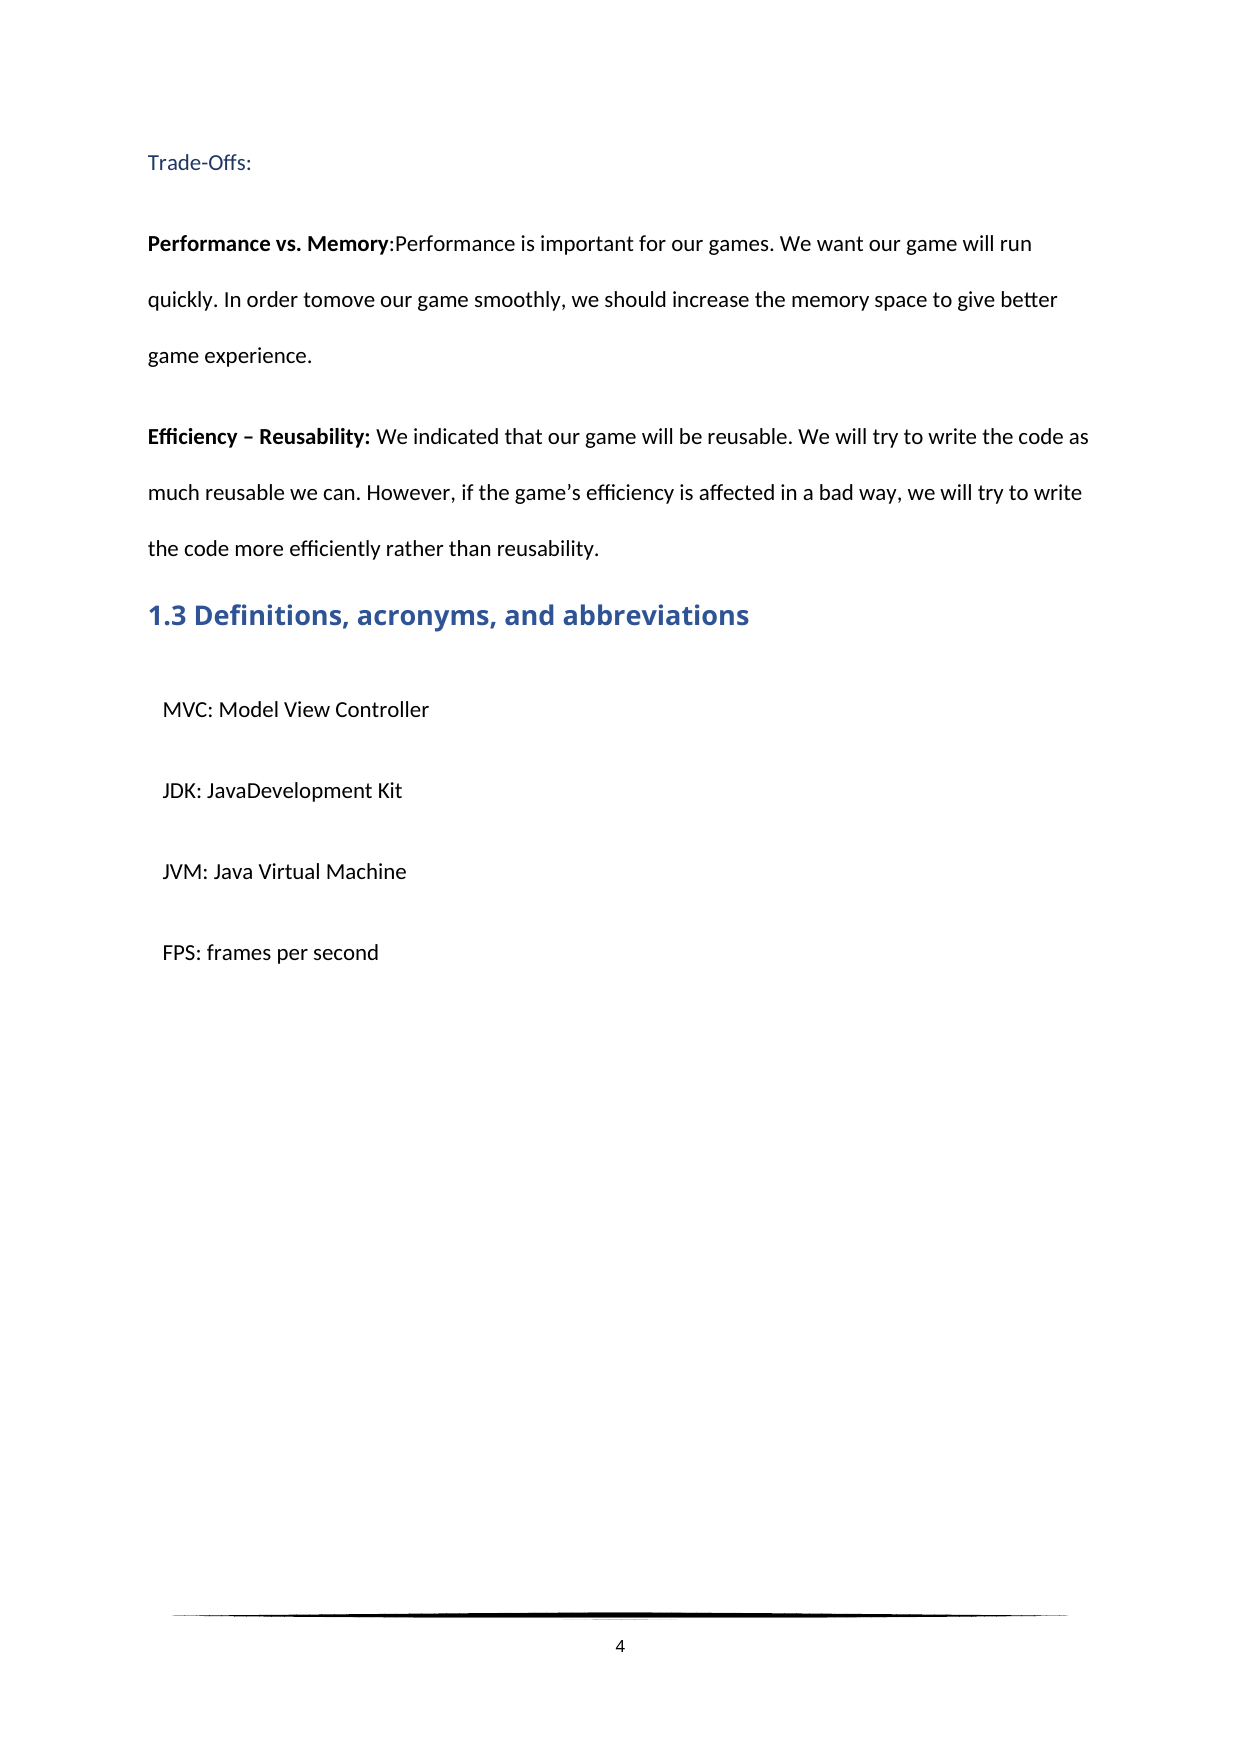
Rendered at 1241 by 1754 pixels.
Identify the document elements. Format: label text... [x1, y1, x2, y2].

text Performance vs. Memory:Performance is important for our games. We want our game will run quickly. In order tomove our game smoothly, we should increase the memory space to give better game experience. [148, 229, 1093, 369]
text JDK: JavaDevelopment Kit [148, 776, 1093, 804]
subtitle 1.3 Definitions, acronyms, and abbreviations [148, 596, 1093, 633]
text FPS: frames per second [148, 938, 1093, 966]
text MVC: Model View Controller [148, 695, 1093, 723]
text Efficiency – Reusability: We indicated that our game will be reusable. We will try to write the code as much reusable we can. However, if the game’s efficiency is affected in a bad way, we will try to write the code more efficiently rather than reusability. [148, 422, 1093, 562]
subtitle Trade-Offs: [148, 148, 1093, 176]
text JVM: Java Virtual Machine [148, 857, 1093, 885]
picture [171, 1611, 1069, 1620]
